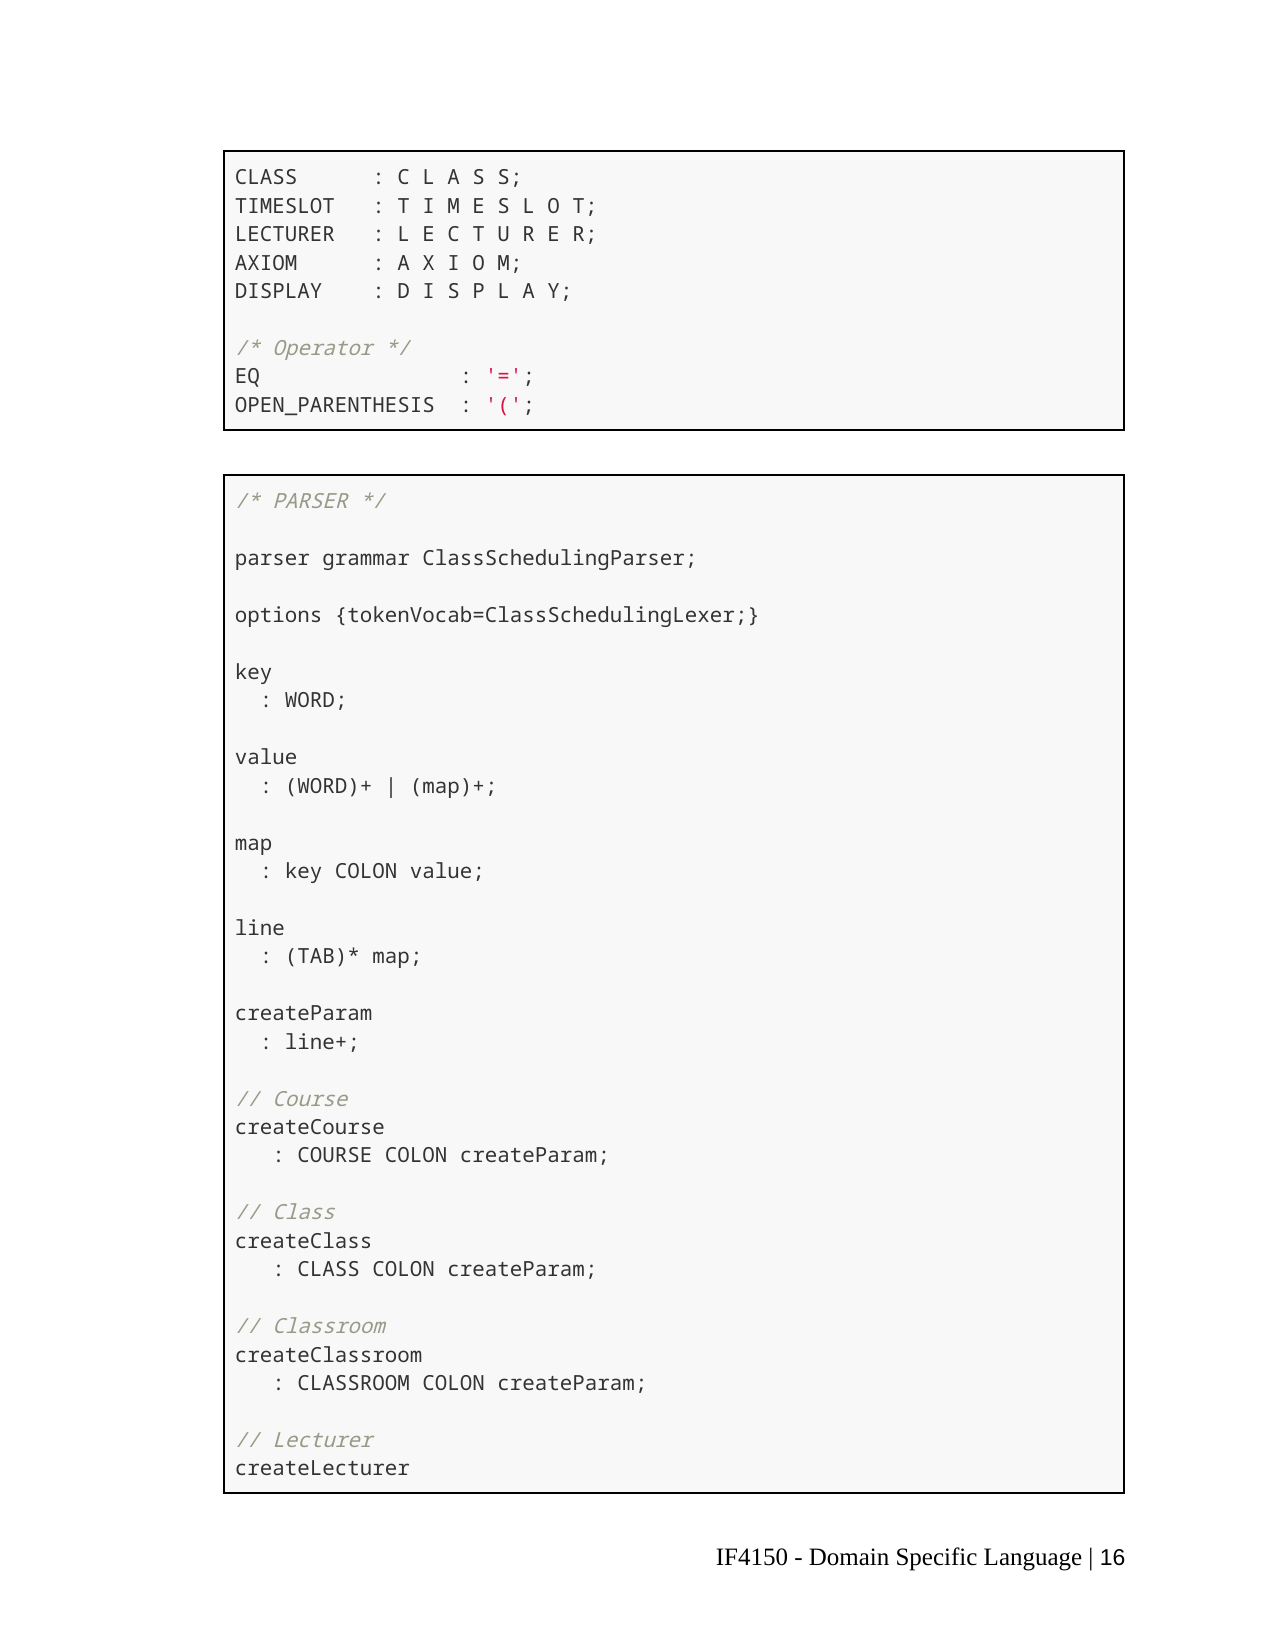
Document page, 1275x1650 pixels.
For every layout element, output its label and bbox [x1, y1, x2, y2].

table_header [225, 476, 1123, 1492]
table_header [225, 152, 1123, 429]
